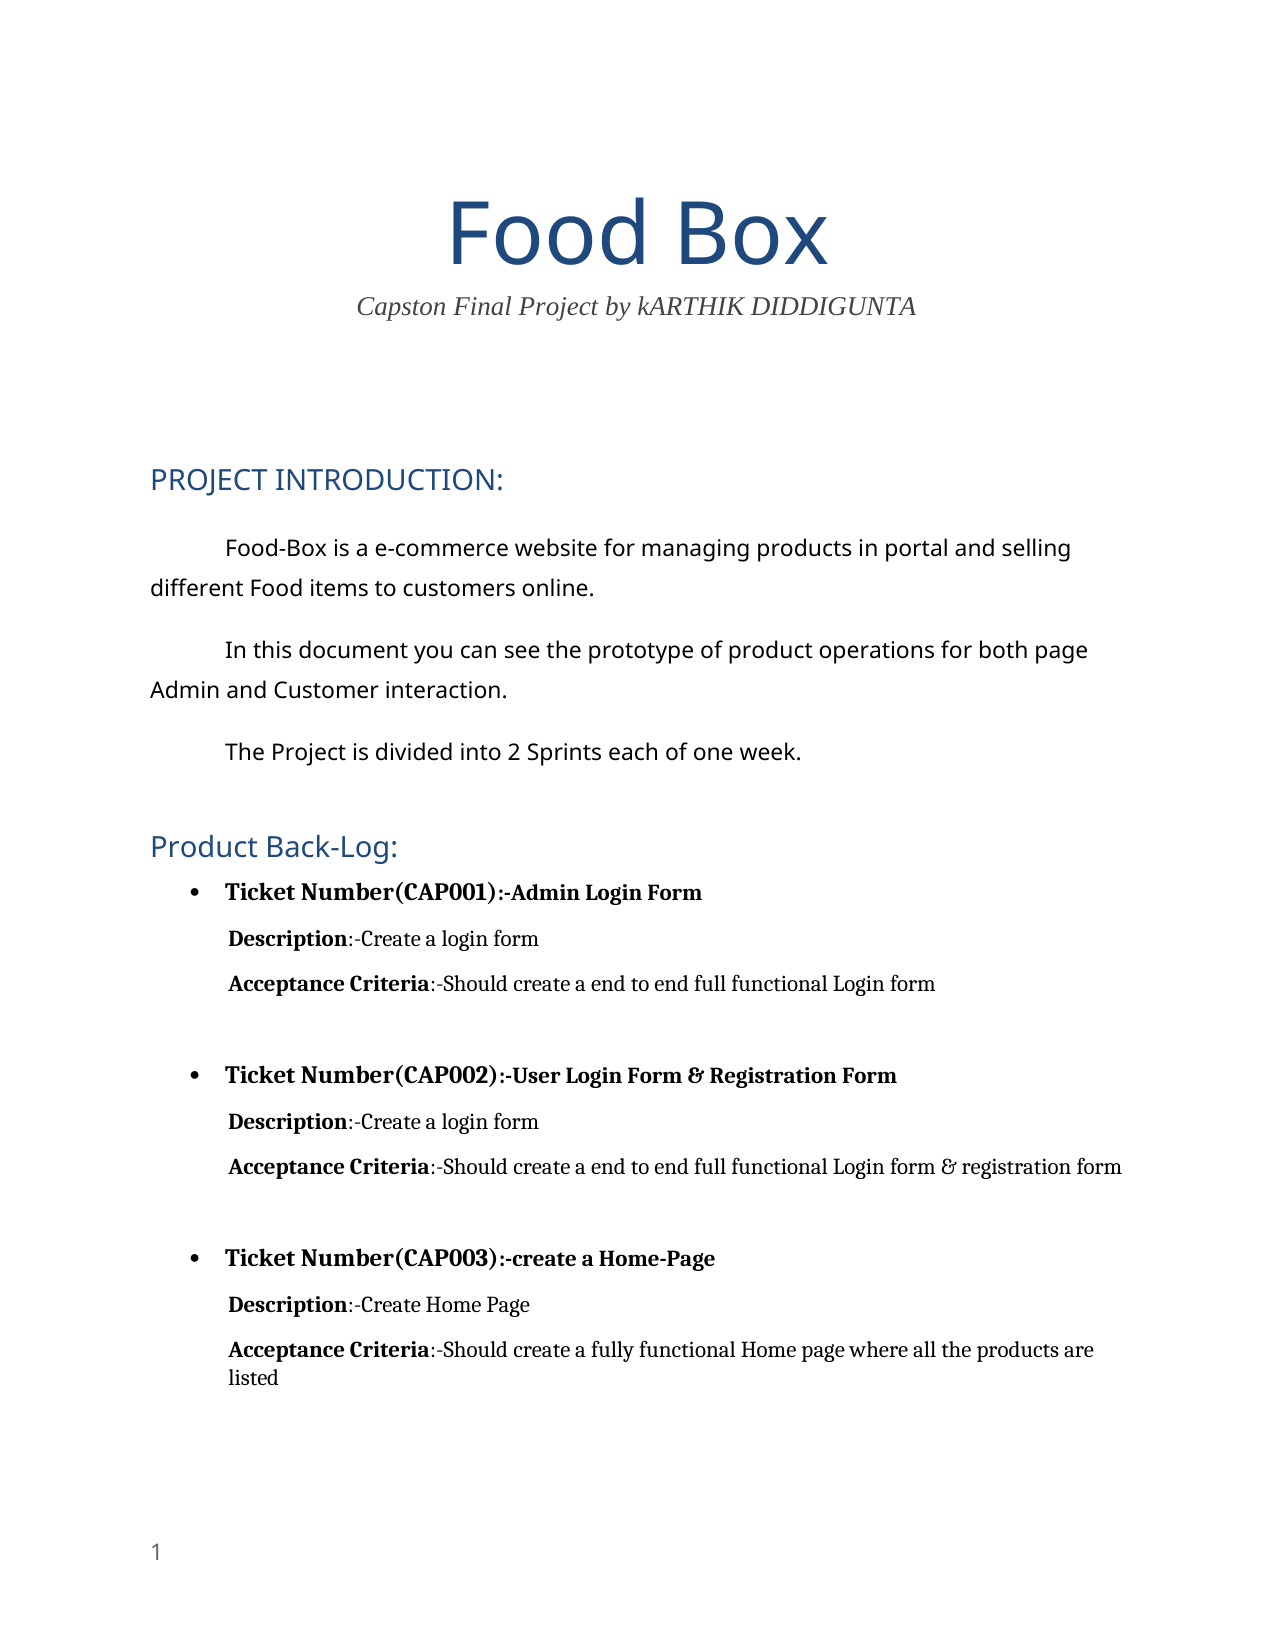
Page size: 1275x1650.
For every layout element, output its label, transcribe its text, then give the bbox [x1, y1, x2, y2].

list Ticket Number(CAP002):-User Login Form & Registration Form [191, 1061, 1125, 1090]
list Description:-Create a login form [228, 926, 1125, 952]
list Acceptance Criteria:-Should create a end to end full functional Login form & registration form [228, 1154, 1125, 1180]
list Description:-Create Home Page [228, 1292, 1125, 1318]
list Description:-Create a login form [228, 1109, 1125, 1135]
subtitle Capston Final Project by kARTHIK DIDDIGUNTA [150, 290, 1125, 321]
title Food Box [150, 171, 1125, 290]
subtitle PROJECT INTRODUCTION: [150, 459, 1125, 499]
subtitle Product Back-Log: [150, 826, 1125, 866]
list Acceptance Criteria:-Should create a fully functional Home page where all the products are listed [228, 1337, 1125, 1392]
text In this document you can see the prototype of product operations for both page Admin and Customer interaction. [150, 634, 1125, 706]
list Acceptance Criteria:-Should create a end to end full functional Login form [228, 971, 1125, 997]
text The Project is divided into 2 Sprints each of one week. [150, 736, 1125, 767]
list Ticket Number(CAP001):-Admin Login Form [191, 878, 1125, 907]
text Food-Box is a e-commerce website for managing products in portal and selling different Food items to customers online. [150, 532, 1125, 603]
list Ticket Number(CAP003):-create a Home-Page [191, 1244, 1125, 1273]
